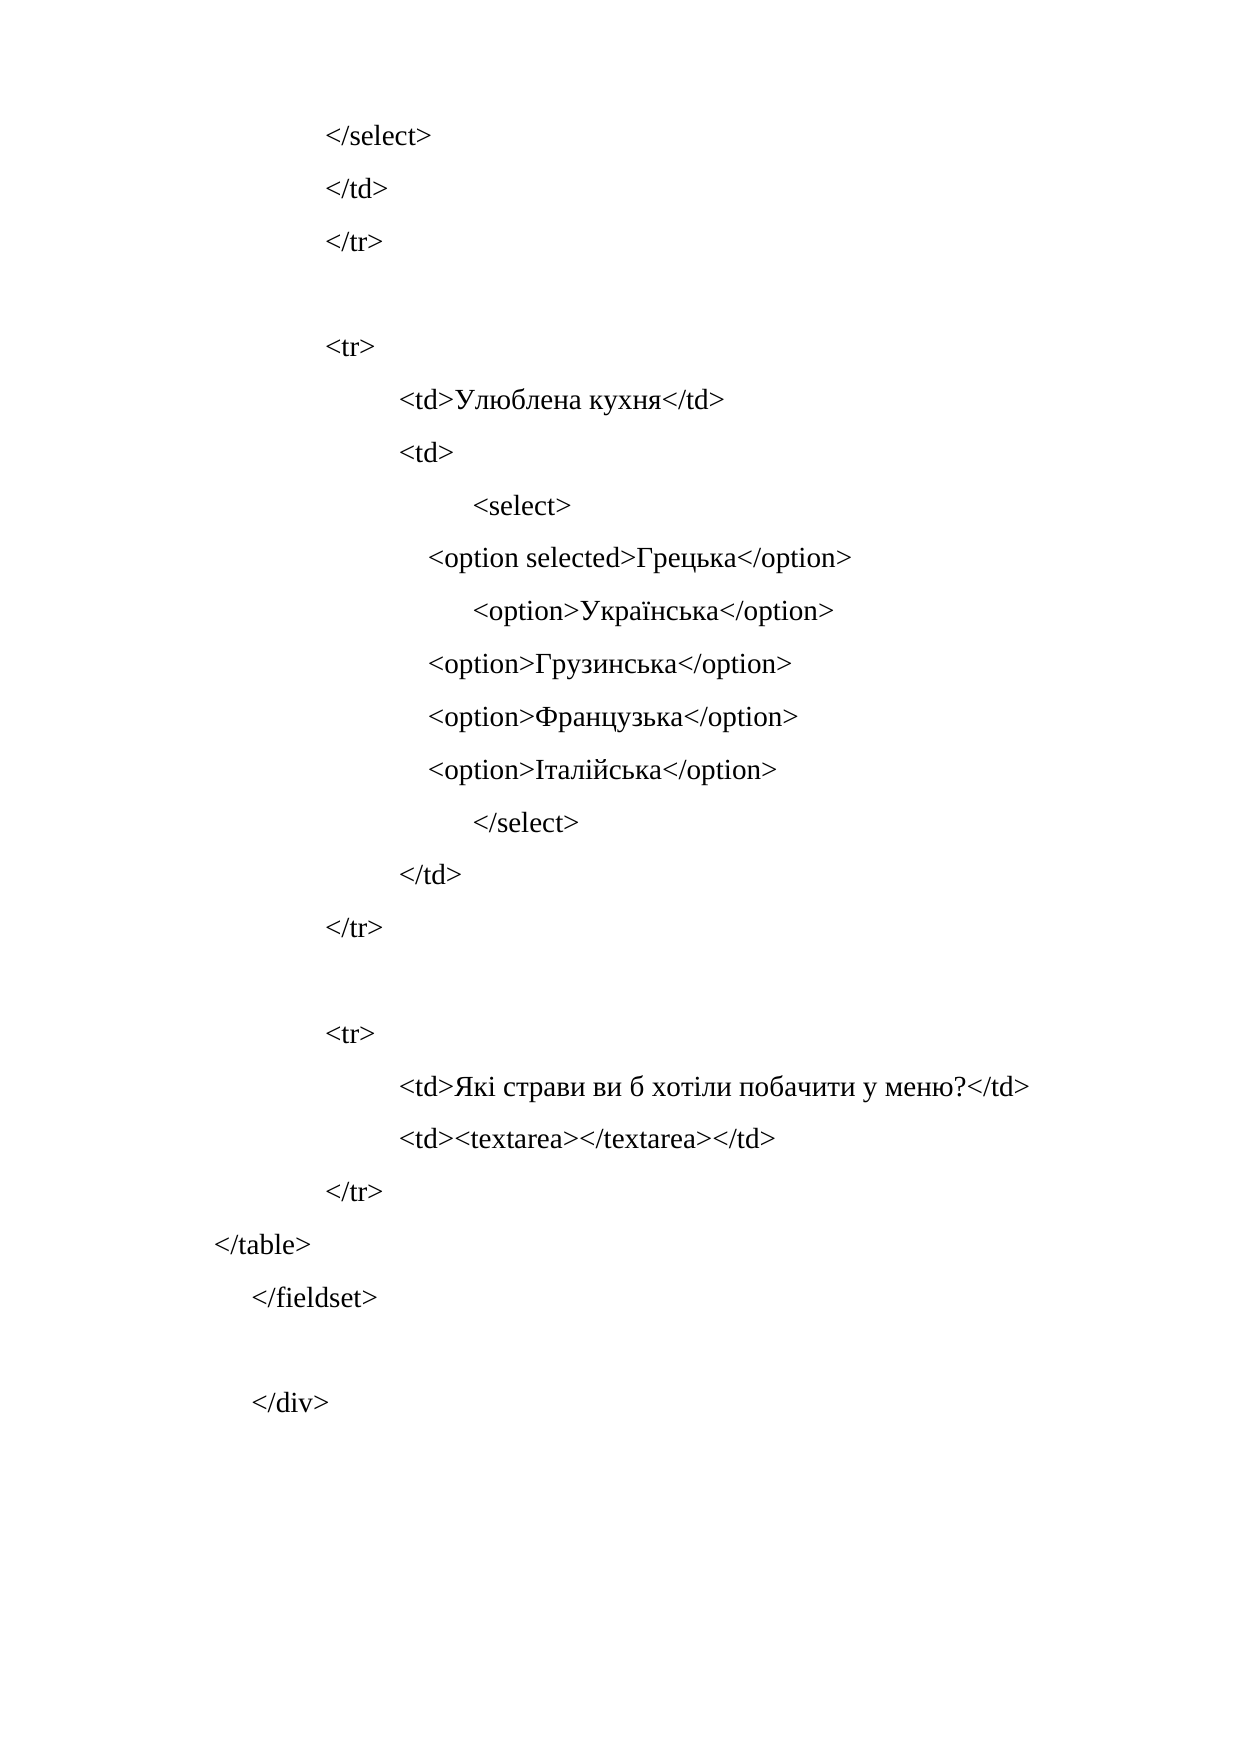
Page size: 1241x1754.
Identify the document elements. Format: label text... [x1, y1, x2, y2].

text <tr> [177, 1016, 1152, 1049]
text </tr> [177, 910, 1152, 944]
text </tr> [177, 224, 1152, 257]
text <option>Українська</option> [177, 593, 1152, 627]
text </td> [177, 171, 1152, 204]
text <option>Італійська</option> [177, 752, 1152, 785]
text <td> [177, 435, 1152, 468]
text </tr> [177, 1174, 1152, 1208]
text </td> [177, 857, 1152, 891]
text <option>Грузинська</option> [177, 646, 1152, 680]
text <select> [177, 488, 1152, 521]
text </table> [177, 1227, 1152, 1261]
text </div> [177, 1386, 1152, 1419]
text <td>Улюблена кухня</td> [177, 382, 1152, 416]
text <option>Французька</option> [177, 699, 1152, 733]
text </select> [177, 805, 1152, 838]
text <td>Які страви ви б хотіли побачити у меню?</td> [177, 1069, 1152, 1102]
text </fieldset> [177, 1280, 1152, 1313]
text <option selected>Грецька</option> [177, 541, 1152, 574]
text <tr> [177, 329, 1152, 363]
text <td><textarea></textarea></td> [177, 1122, 1152, 1155]
text </select> [177, 118, 1152, 152]
